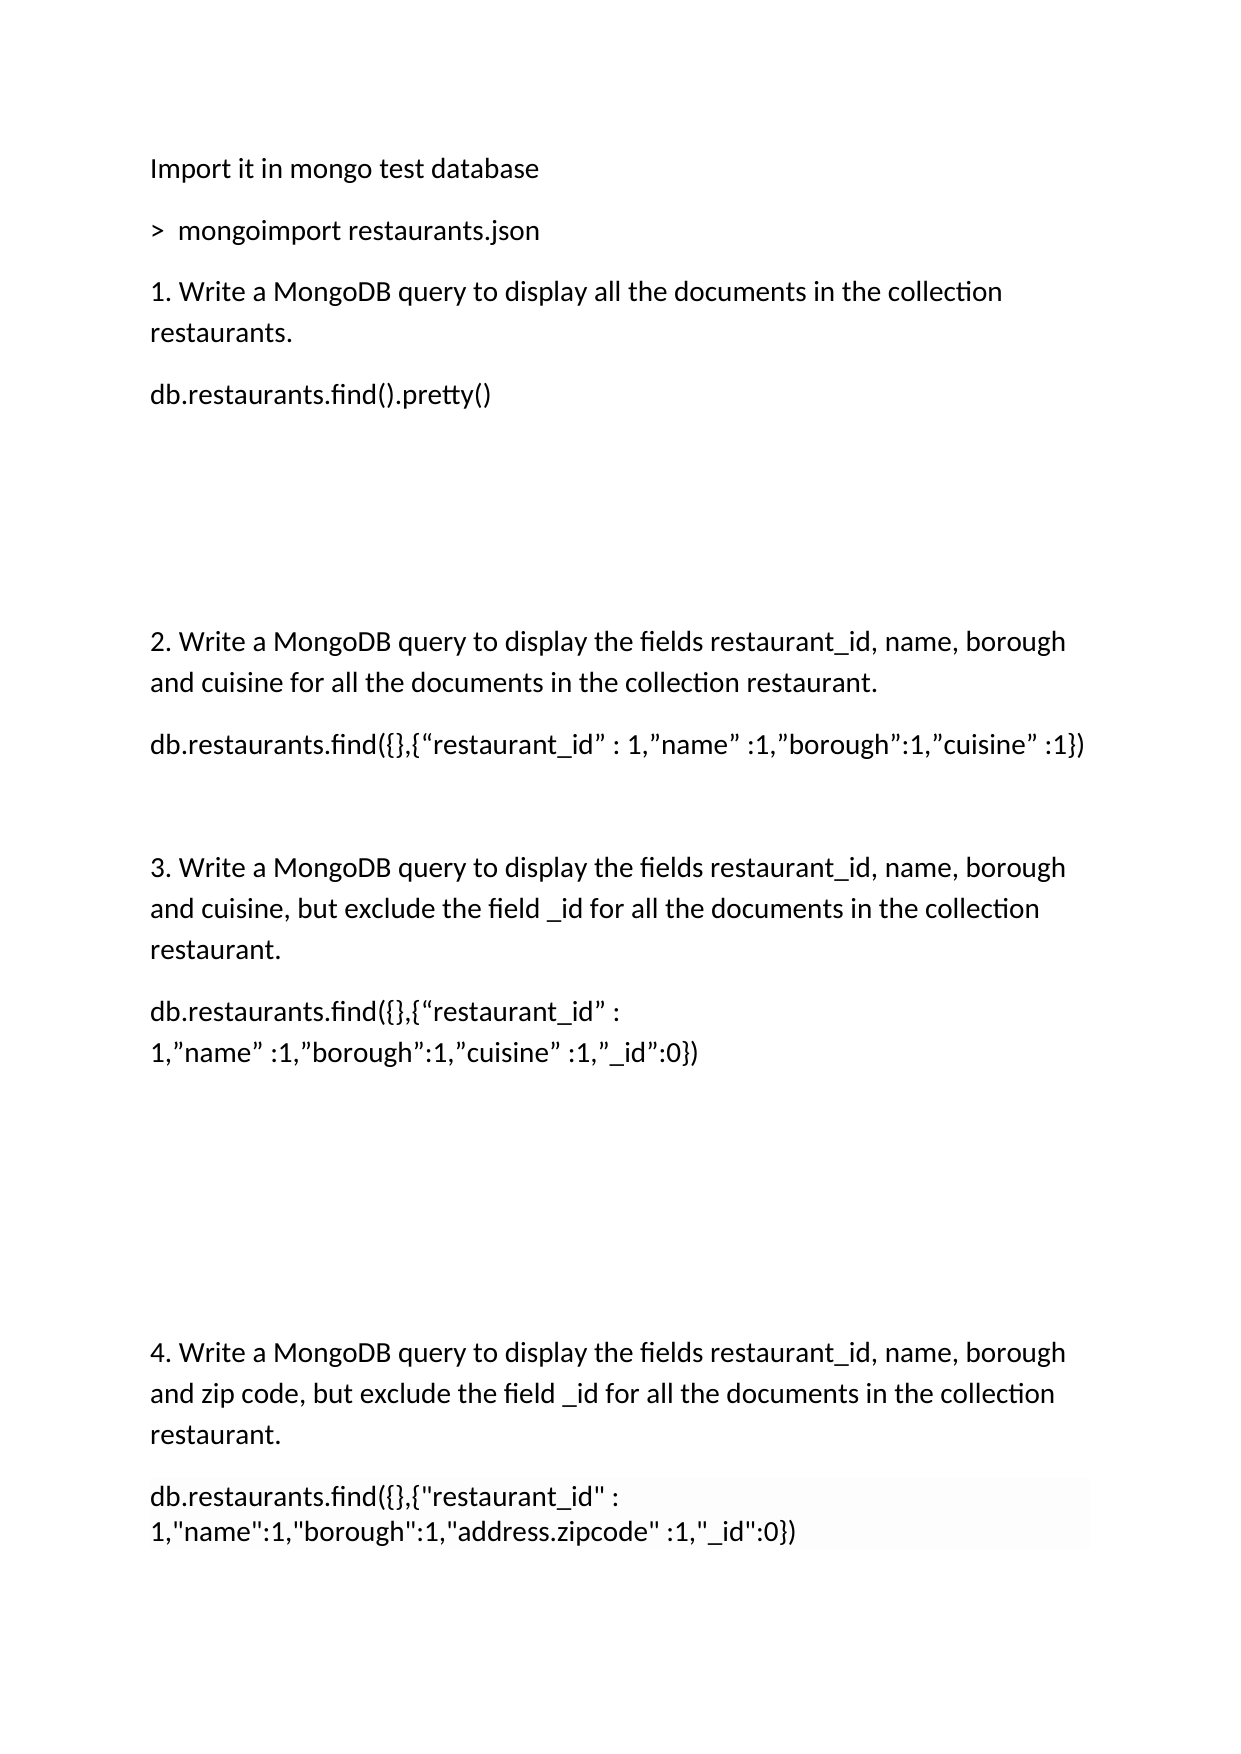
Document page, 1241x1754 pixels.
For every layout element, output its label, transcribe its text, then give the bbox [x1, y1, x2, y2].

text db.restaurants.find({},{“restaurant_id” : 1,”name” :1,”borough”:1,”cuisine” :1,”_id”:0}) [150, 993, 1090, 1070]
text 1. Write a MongoDB query to display all the documents in the collection restaurants. [150, 273, 1090, 350]
text db.restaurants.find().pretty() [150, 376, 1090, 412]
text 3. Write a MongoDB query to display the fields restaurant_id, name, borough and cuisine, but exclude the field _id for all the documents in the collection restaurant. [150, 849, 1090, 967]
text 2. Write a MongoDB query to display the fields restaurant_id, name, borough and cuisine for all the documents in the collection restaurant. [150, 623, 1090, 700]
text Import it in mongo test database [150, 150, 1090, 186]
text db.restaurants.find({},{"restaurant_id" : 1,"name":1,"borough":1,"address.zipcode" :1,"_id":0}) [150, 1478, 1090, 1549]
text 4. Write a MongoDB query to display the fields restaurant_id, name, borough and zip code, but exclude the field _id for all the documents in the collection restaurant. [150, 1334, 1090, 1452]
text > mongoimport restaurants.json [150, 212, 1090, 247]
text db.restaurants.find({},{“restaurant_id” : 1,”name” :1,”borough”:1,”cuisine” :1}) [150, 726, 1090, 762]
